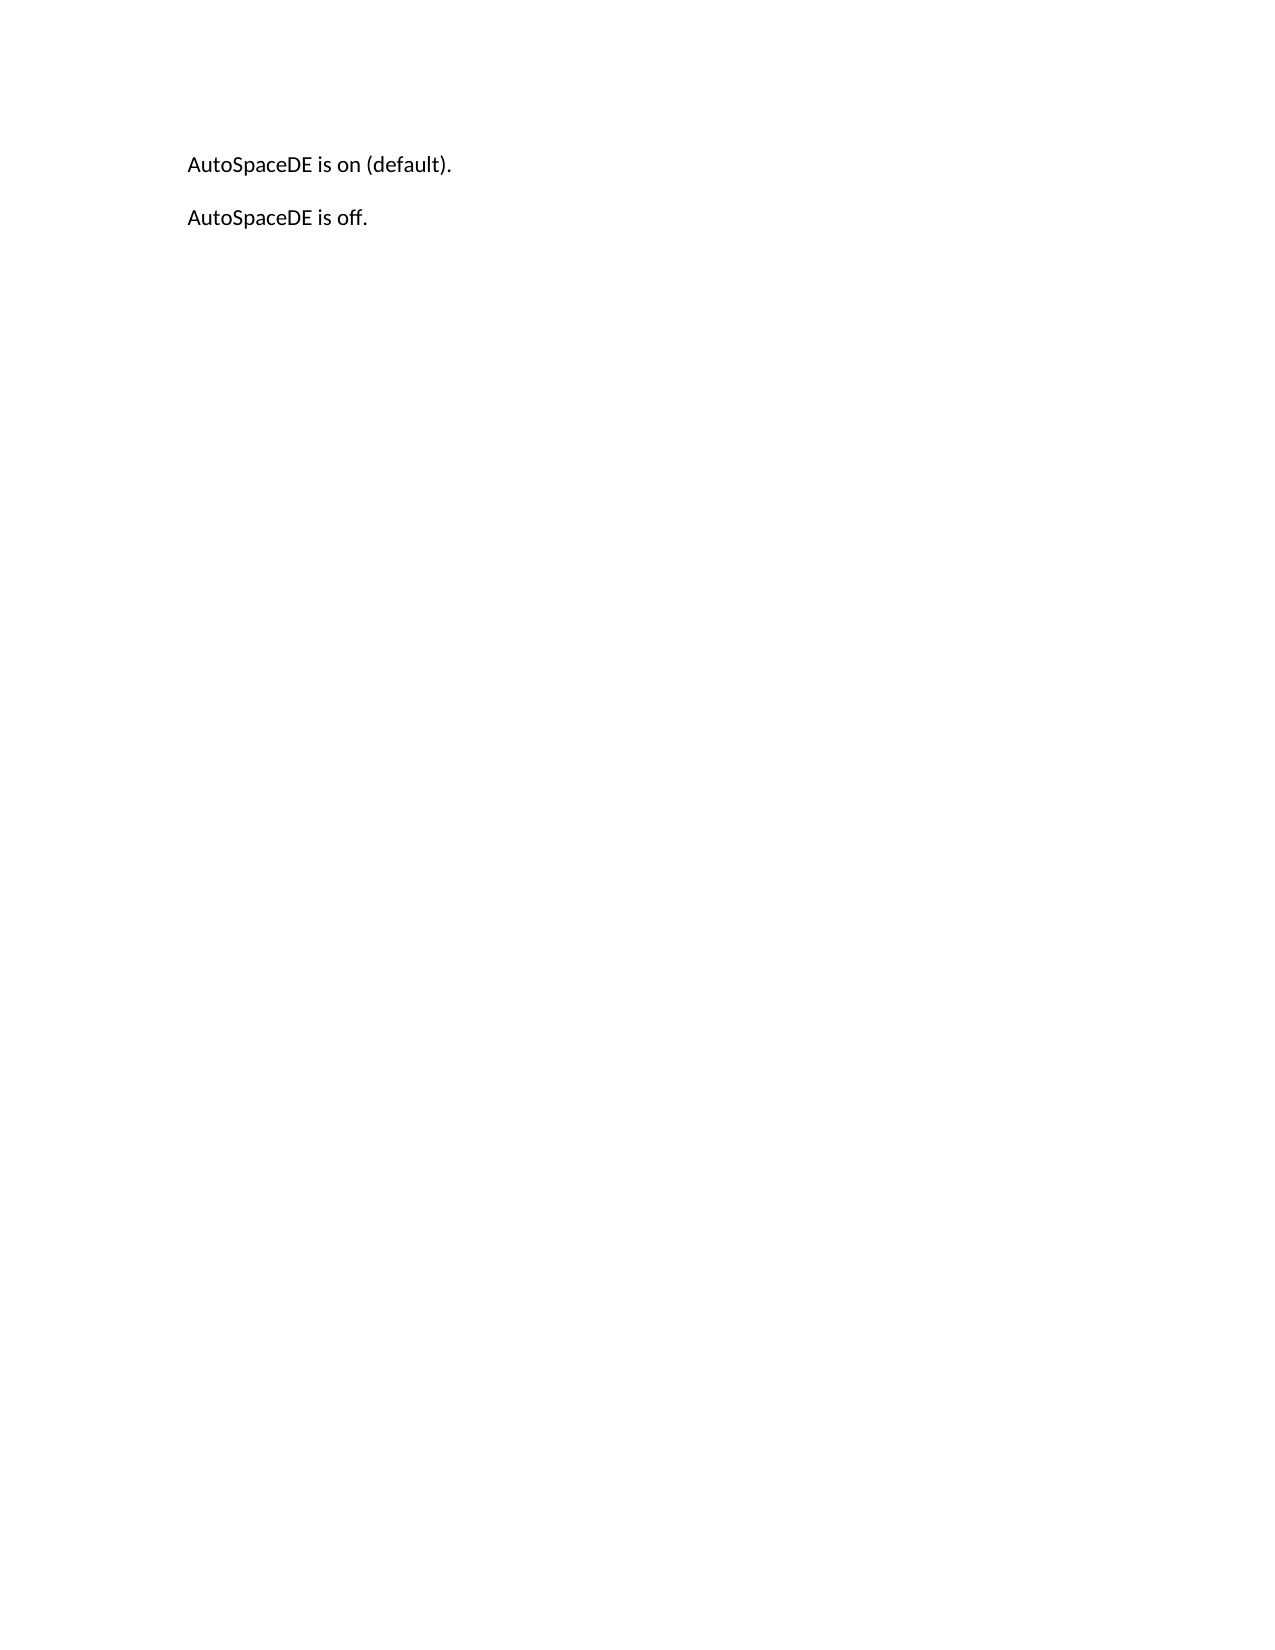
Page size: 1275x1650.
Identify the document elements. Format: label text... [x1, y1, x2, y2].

text AutoSpaceDE is off. [187, 203, 1087, 231]
text AutoSpaceDE is on (default). [187, 150, 1087, 178]
